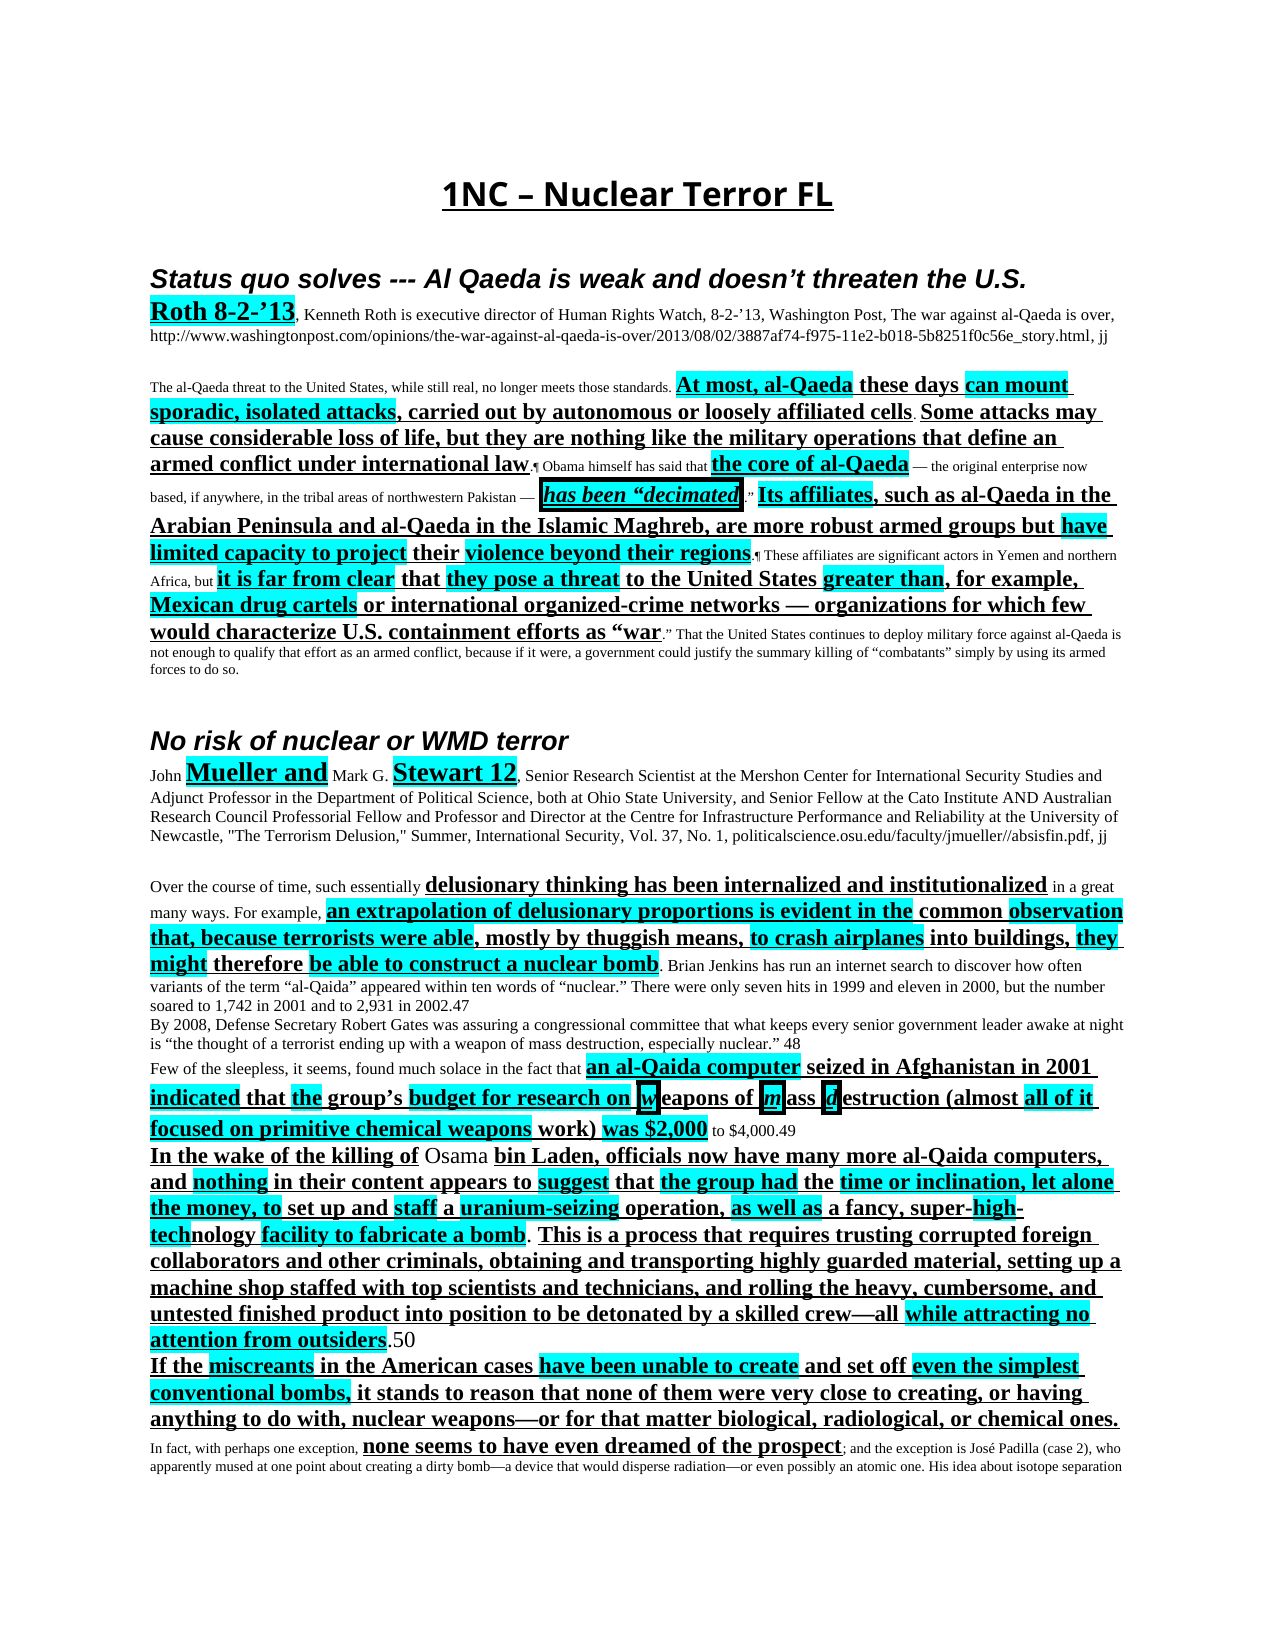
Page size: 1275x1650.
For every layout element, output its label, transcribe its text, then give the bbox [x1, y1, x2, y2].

text Over the course of time, such essentially delusionary thinking has been internalized and institutionalized in a great many ways. For example, an extrapolation of delusionary proportions is evident in the common observation that, because terrorists were able, mostly by thuggish means, to crash airplanes into buildings, they might therefore be able to construct a nuclear bomb. Brian Jenkins has run an internet search to discover how often variants of the term “al-Qaida” appeared within ten words of “nuclear.” There were only seven hits in 1999 and eleven in 2000, but the number soared to 1,742 in 2001 and to 2,931 in 2002.47 [150, 871, 1125, 1015]
text Roth 8-2-’13, Kenneth Roth is executive director of Human Rights Watch, 8-2-’13, Washington Post, The war against al-Qaeda is over, http://www.washingtonpost.com/opinions/the-war-against-al-qaeda-is-over/2013/08/02/3887af74-f975-11e2-b018-5b8251f0c56e_story.html, jj [150, 295, 1125, 345]
text The al-Qaeda threat to the United States, while still real, no longer meets those standards. At most, al-Qaeda these days can mount sporadic, isolated attacks, carried out by autonomous or loosely affiliated cells. Some attacks may cause considerable loss of life, but they are nothing like the military operations that define an armed conflict under international law.¶ Obama himself has said that the core of al-Qaeda — the original enterprise now based, if anywhere, in the tribal areas of northwestern Pakistan — has been “decimated.” Its affiliates, such as al-Qaeda in the Arabian Peninsula and al-Qaeda in the Islamic Maghreb, are more robust armed groups but have limited capacity to pro­ject their violence beyond their regions.¶ These affiliates are significant actors in Yemen and northern Africa, but it is far from clear that they pose a threat to the United States greater than, for example, Mexican drug cartels or international ­organized-crime networks — organizations for which few would characterize U.S. containment efforts as “war.” That the United States continues to deploy military force against al-Qaeda is not enough to qualify that effort as an armed conflict, because if it were, a government could justify the summary killing of “combatants” simply by using its armed forces to do so. [150, 371, 1125, 678]
text Few of the sleepless, it seems, found much solace in the fact that an al-Qaida computer seized in Afghanistan in 2001 indicated that the group’s budget for research on weapons of mass destruction (almost all of it focused on primitive chemical weapons work) was $2,000 to $4,000.49 [150, 1053, 636, 1107]
text In the wake of the killing of Osama bin Laden, officials now have many more al-Qaida computers, and nothing in their content appears to suggest that the group had the time or inclination, let alone the money, to set up and staff a uranium-seizing operation, as well as a fancy, super-high-technology facility to fabricate a bomb. This is a process that requires trusting corrupted foreign collaborators and other criminals, obtaining and transporting highly guarded material, setting up a machine shop staffed with top scientists and technicians, and rolling the heavy, cumbersome, and untested finished product into position to be detonated by a skilled crew—all while attracting no attention from outsiders.50 [150, 1142, 1125, 1353]
text No risk of nuclear or WMD terror [150, 725, 1125, 756]
text Status quo solves --- Al Qaeda is weak and doesn’t threaten the U.S. [150, 263, 1125, 295]
text John Mueller and Mark G. Stewart 12, Senior Research Scientist at the Mershon Center for International Security Studies and Adjunct Professor in the Department of Political Science, both at Ohio State University, and Senior Fellow at the Cato Institute AND Australian Research Council Professorial Fellow and Professor and Director at the Centre for Infrastructure Performance and Reliability at the University of Newcastle, "The Terrorism Delusion," Summer, International Security, Vol. 37, No. 1, politicalscience.osu.edu/faculty/jmueller//absisfin.pdf, jj [150, 756, 1125, 845]
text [150, 1353, 1125, 1475]
text 1NC – Nuclear Terror FL [150, 171, 1125, 216]
text Few of the sleepless, it seems, found much solace in the fact that an al-Qaida computer seized in Afghanistan in 2001 indicated that the group’s budget for research on weapons of mass destruction (almost all of it focused on primitive chemical weapons work) was $2,000 to $4,000.49 [661, 1053, 1125, 1142]
text By 2008, Defense Secretary Robert Gates was assuring a congressional committee that what keeps every senior government leader awake at night is “the thought of a terrorist ending up with a weapon of mass destruction, especially nuclear.” 48 [150, 1015, 1125, 1053]
